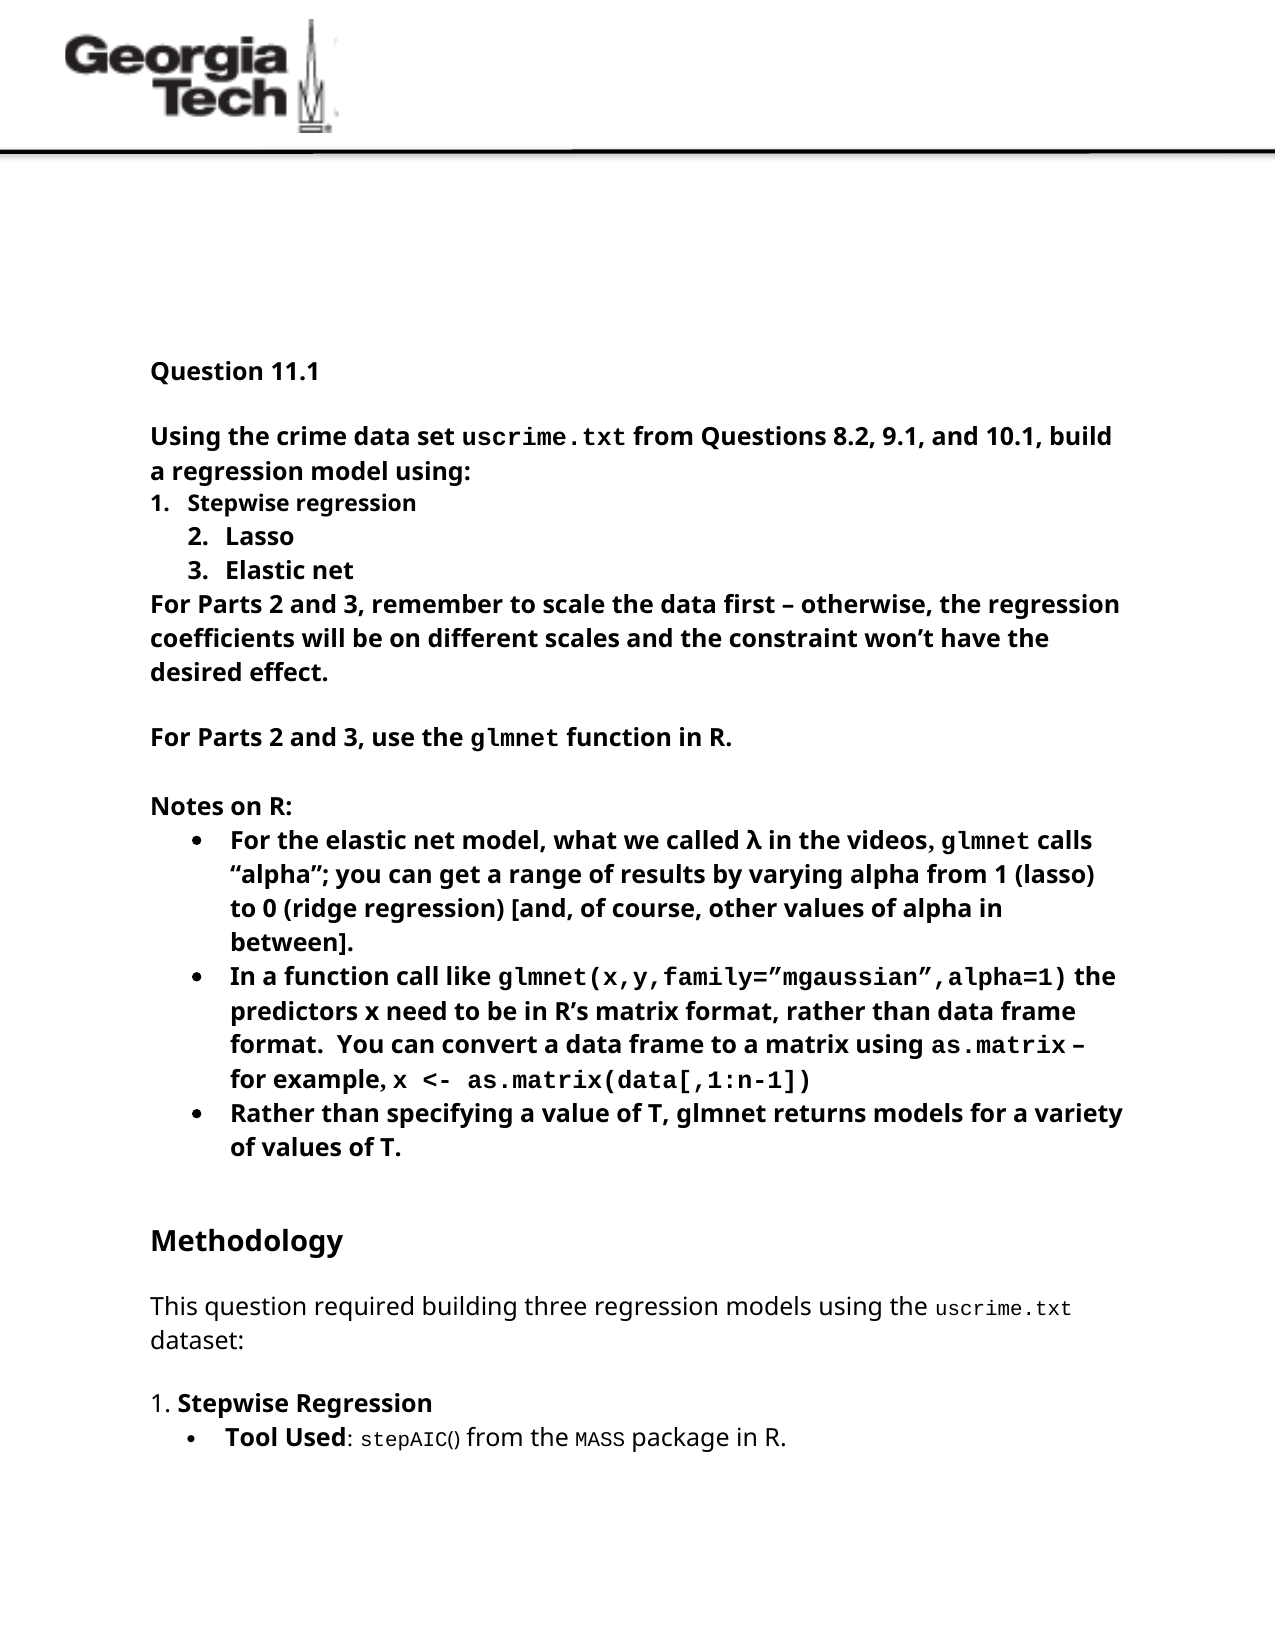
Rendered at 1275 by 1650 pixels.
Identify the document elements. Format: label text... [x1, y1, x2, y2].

list In a function call like glmnet(x,y,family=”mgaussian”,alpha=1) the predictors x need to be in R’s matrix format, rather than data frame format. You can convert a data frame to a matrix using as.matrix – for example, x <- as.matrix(data[,1:n-1]) [192, 959, 1125, 1096]
list For the elastic net model, what we called λ in the videos, glmnet calls “alpha”; you can get a range of results by varying alpha from 1 (lasso) to 0 (ridge regression) [and, of course, other values of alpha in between]. [192, 822, 1125, 959]
list Rather than specifying a value of T, glmnet returns models for a variety of values of T. [192, 1096, 1125, 1164]
text 1. Stepwise Regression [150, 1386, 1125, 1420]
list Tool Used: stepAIC() from the MASS package in R. [187, 1420, 1125, 1454]
text Using the crime data set uscrime.txt from Questions 8.2, 9.1, and 10.1, build a regression model using: [150, 419, 1125, 487]
text For Parts 2 and 3, remember to scale the data first – otherwise, the regression coefficients will be on different scales and the constraint won’t have the desired effect. [150, 587, 1125, 689]
list Elastic net [187, 552, 1125, 587]
picture [65, 19, 339, 133]
text Notes on R: [150, 788, 1125, 822]
text This question required building three regression models using the uscrime.txt dataset: [150, 1289, 1125, 1357]
subtitle Stepwise regression [150, 487, 1125, 518]
list Lasso [187, 518, 1125, 552]
text Question 11.1 [150, 353, 1125, 388]
text For Parts 2 and 3, use the glmnet function in R. [150, 720, 1125, 754]
subtitle Methodology [150, 1220, 1125, 1259]
